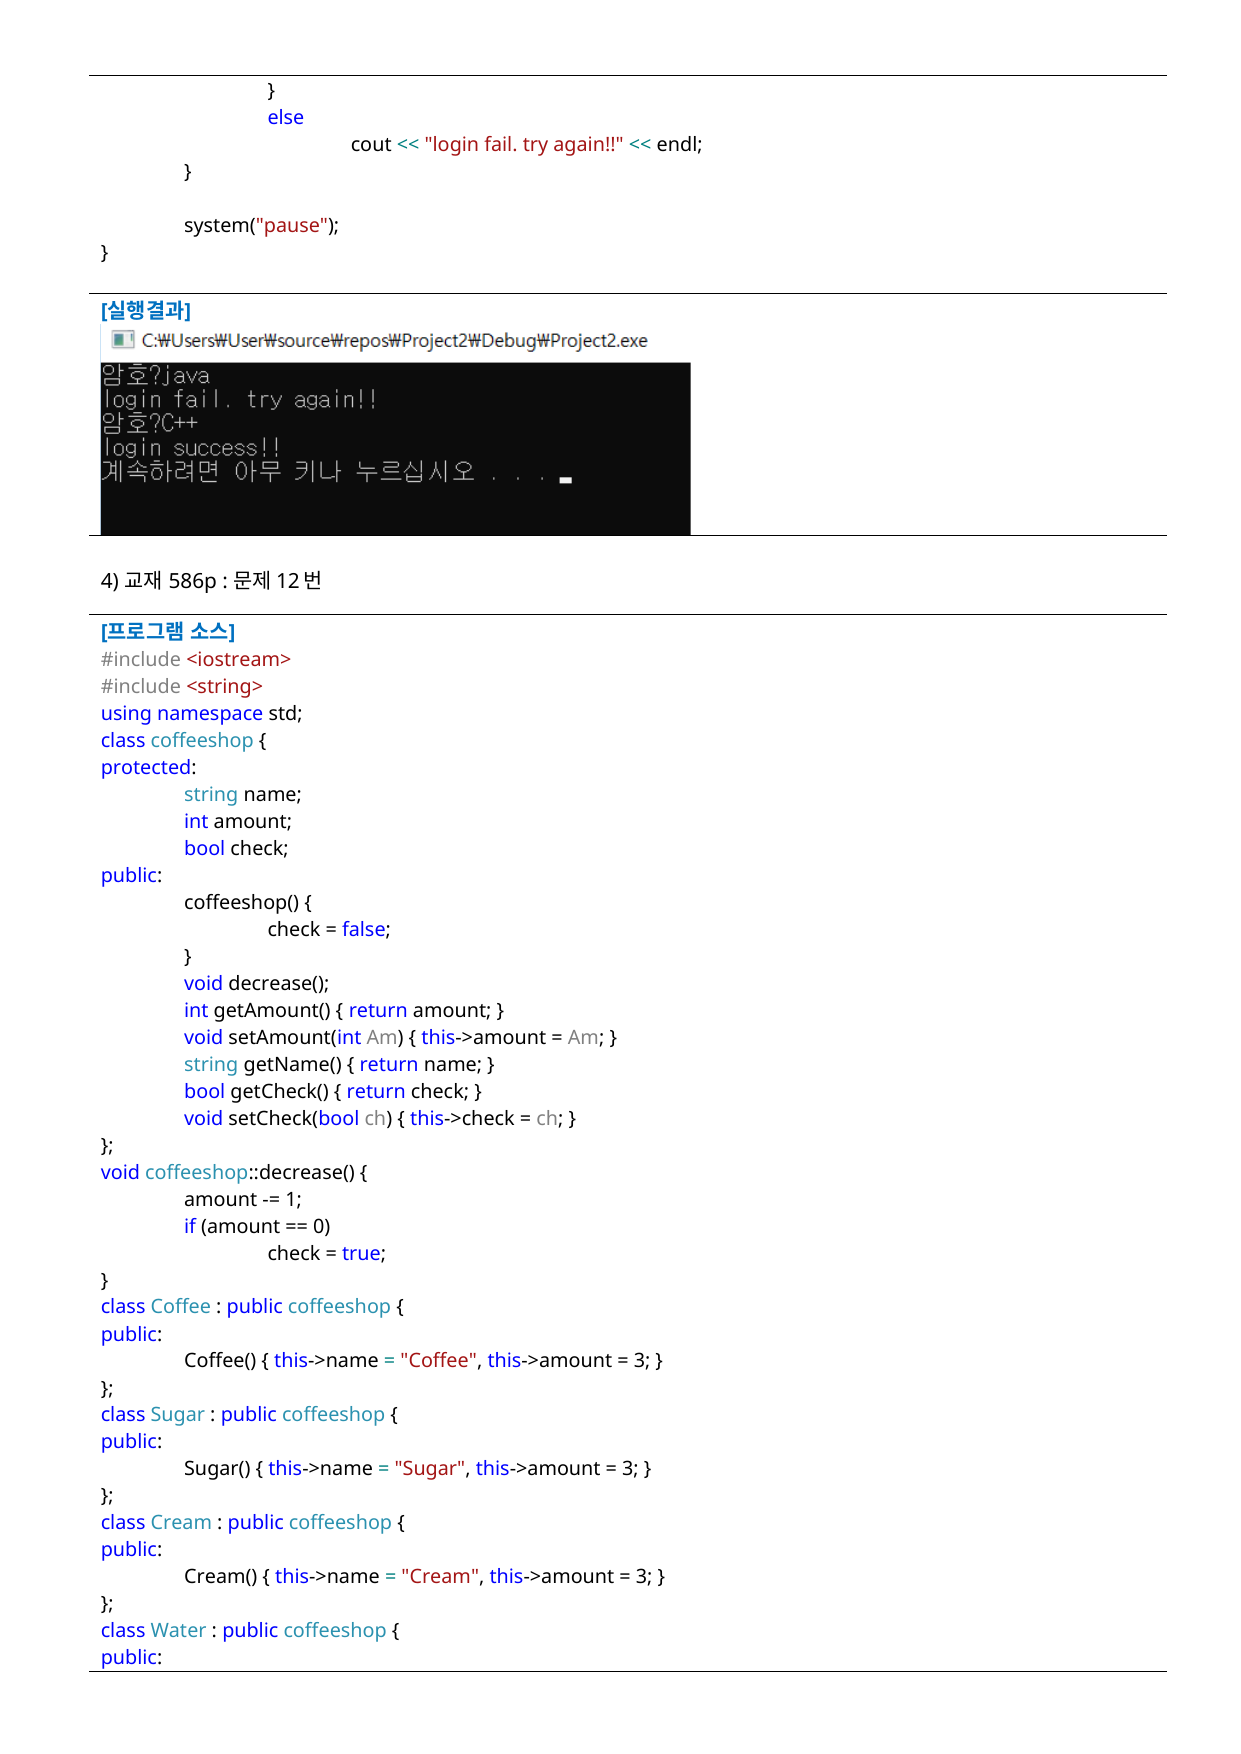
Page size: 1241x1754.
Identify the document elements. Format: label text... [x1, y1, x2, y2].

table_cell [89, 76, 1167, 293]
picture [100, 324, 691, 535]
table_header 교재 586p : 문제12번 [89, 564, 1167, 614]
table_cell [실행결과] [89, 294, 1167, 535]
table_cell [89, 615, 1167, 1671]
